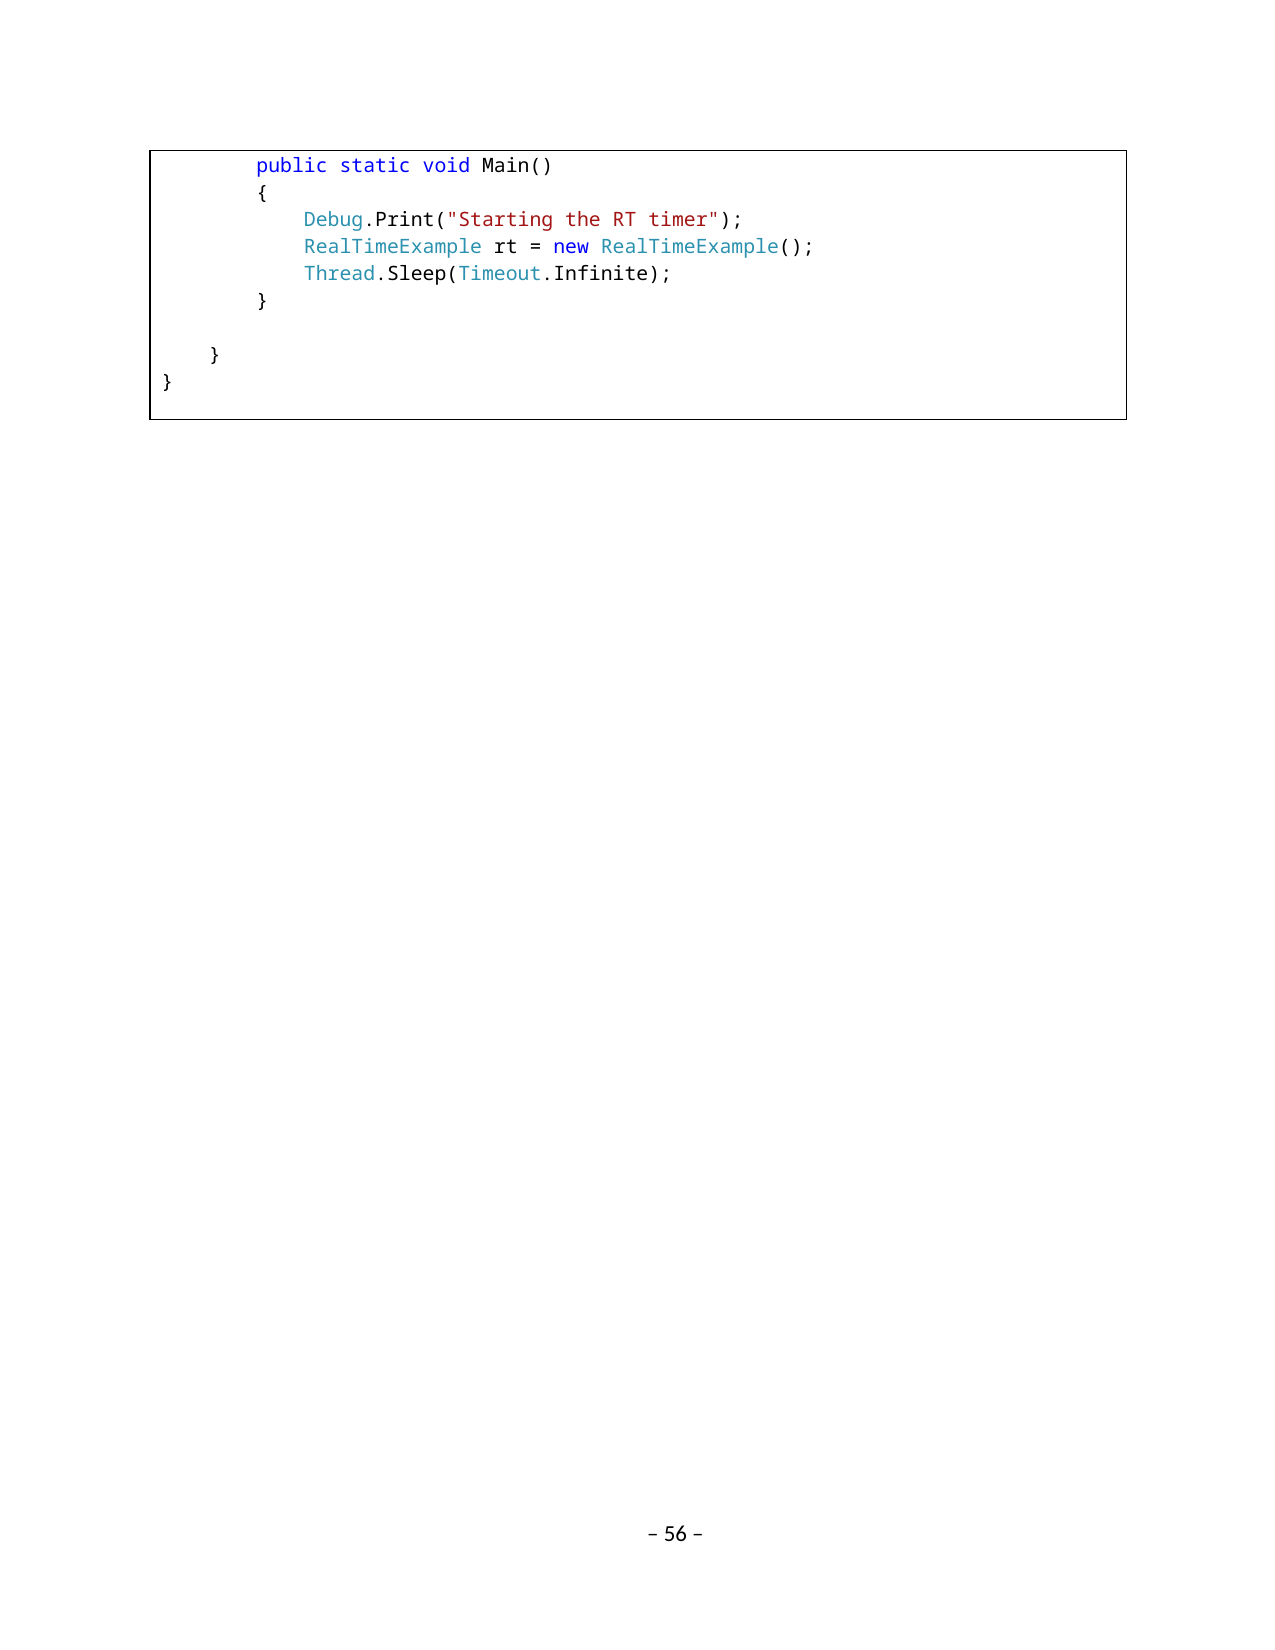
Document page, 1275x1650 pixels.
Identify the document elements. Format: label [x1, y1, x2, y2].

table_header [151, 151, 1126, 419]
